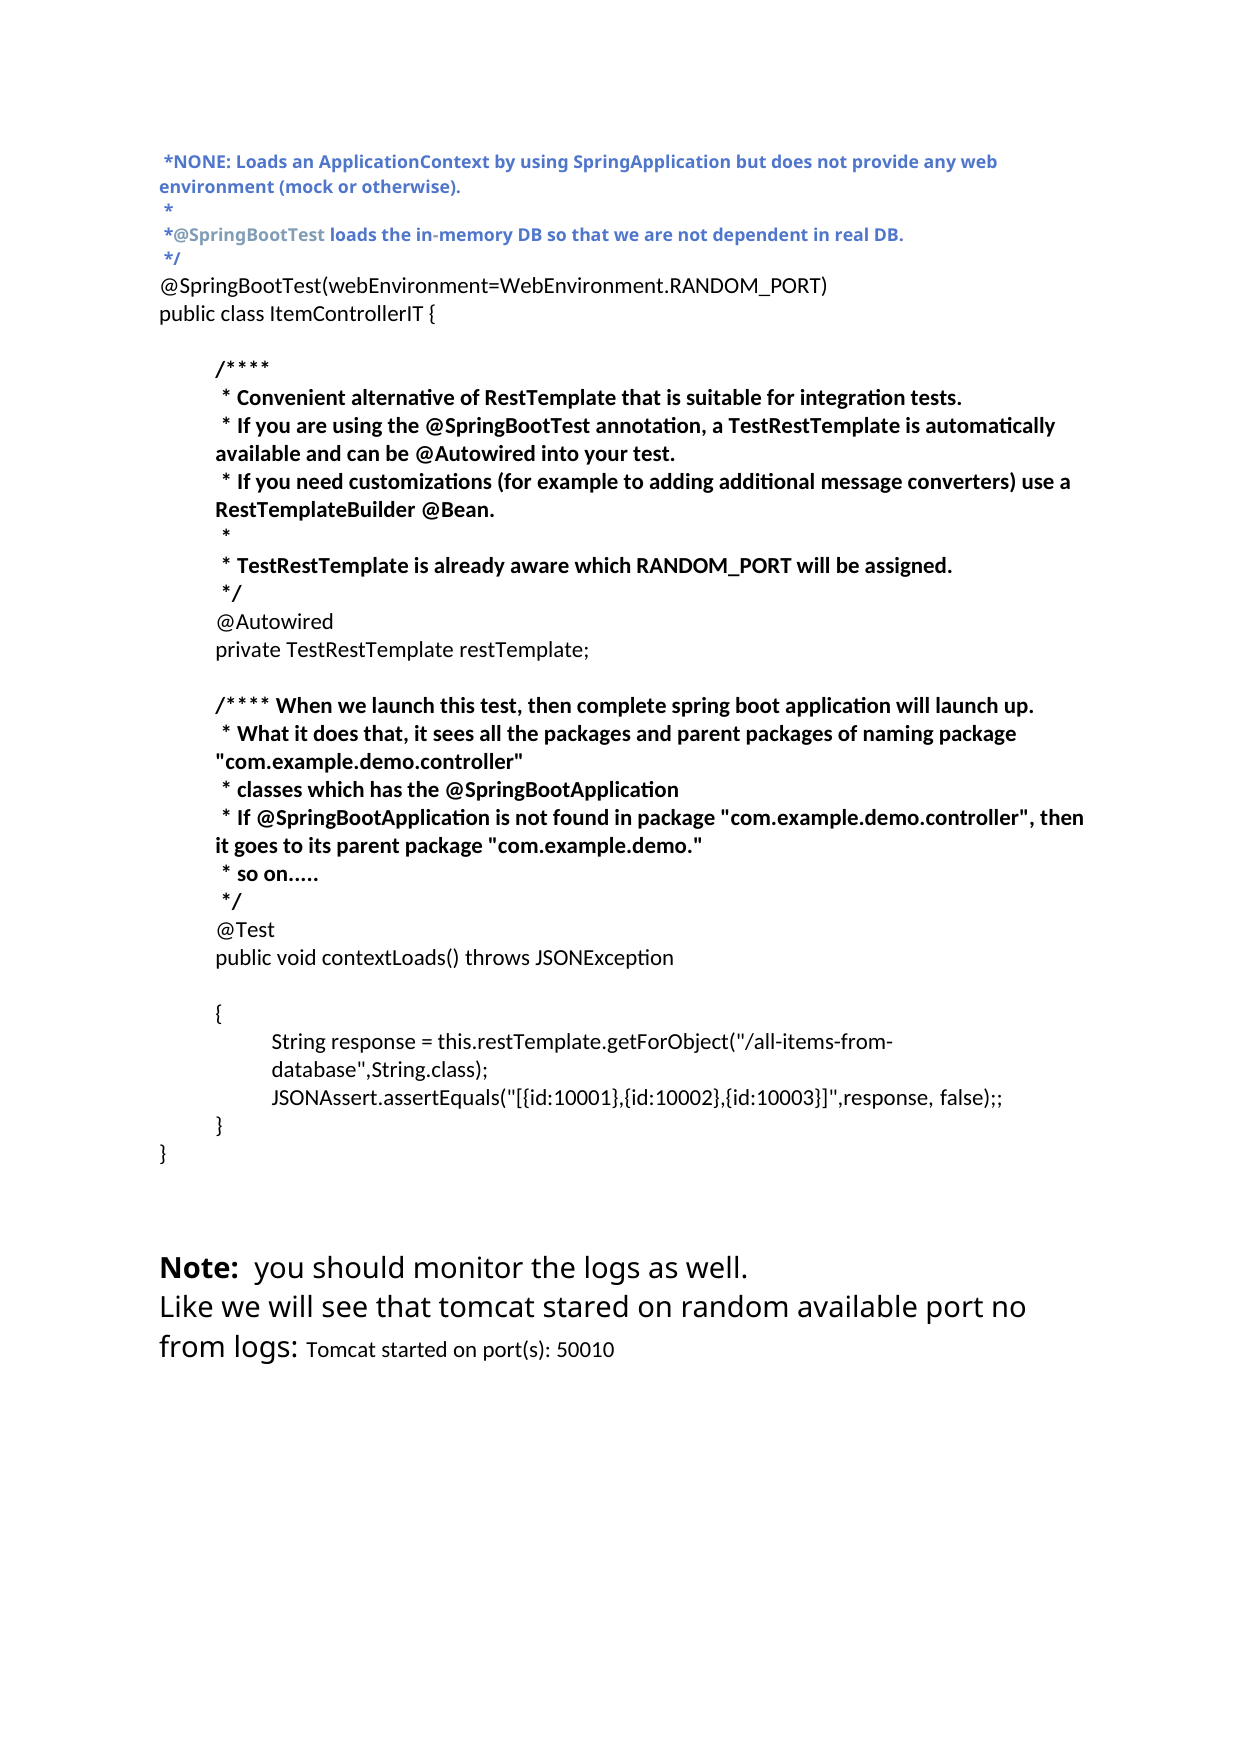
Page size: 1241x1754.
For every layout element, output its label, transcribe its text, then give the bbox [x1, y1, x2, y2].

text * If you are using the @SpringBootTest annotation, a TestRestTemplate is automatically available and can be @Autowired into your test. [215, 411, 1090, 467]
text * If @SpringBootApplication is not found in package "com.example.demo.controller", then it goes to its parent package "com.example.demo." [215, 803, 1090, 859]
text public void contextLoads() throws JSONException [215, 943, 1090, 971]
text String response = this.restTemplate.getForObject("/all-items-from-database",String.class); [271, 1027, 1090, 1083]
text * classes which has the @SpringBootApplication [215, 775, 1090, 803]
text * Convenient alternative of RestTemplate that is suitable for integration tests. [215, 383, 1090, 411]
text * What it does that, it sees all the packages and parent packages of naming package "com.example.demo.controller" [215, 719, 1090, 775]
text /**** When we launch this test, then complete spring boot application will launch up. [215, 691, 1090, 719]
text /**** [215, 355, 1090, 383]
text */ [159, 247, 1090, 271]
text * [159, 198, 1090, 222]
text */ [215, 579, 1090, 607]
text * [215, 523, 1090, 551]
text */ [215, 887, 1090, 915]
text } [159, 1139, 1090, 1167]
text * If you need customizations (for example to adding additional message converters) use a RestTemplateBuilder @Bean. [215, 467, 1090, 523]
text { [215, 999, 1090, 1027]
text @Test [215, 915, 1090, 943]
text JSONAssert.assertEquals("[{id:10001},{id:10002},{id:10003}]",response, false);; [271, 1083, 1090, 1111]
text *@SpringBootTest loads the in-memory DB so that we are not dependent in real DB. [159, 222, 1090, 247]
text * TestRestTemplate is already aware which RANDOM_PORT will be assigned. [215, 551, 1090, 579]
text * so on..... [215, 859, 1090, 887]
text Like we will see that tomcat stared on random available port no from logs: Tomcat started on port(s): 50010 [159, 1287, 1090, 1366]
text public class ItemControllerIT { [159, 299, 1090, 327]
text *NONE: Loads an ApplicationContext by using SpringApplication but does not provide any web environment (mock or otherwise). [159, 150, 1090, 198]
text } [215, 1111, 1090, 1139]
text Note: you should monitor the logs as well. [159, 1247, 1090, 1287]
text @SpringBootTest(webEnvironment=WebEnvironment.RANDOM_PORT) [159, 271, 1090, 299]
text private TestRestTemplate restTemplate; [215, 635, 1090, 663]
text @Autowired [215, 607, 1090, 635]
